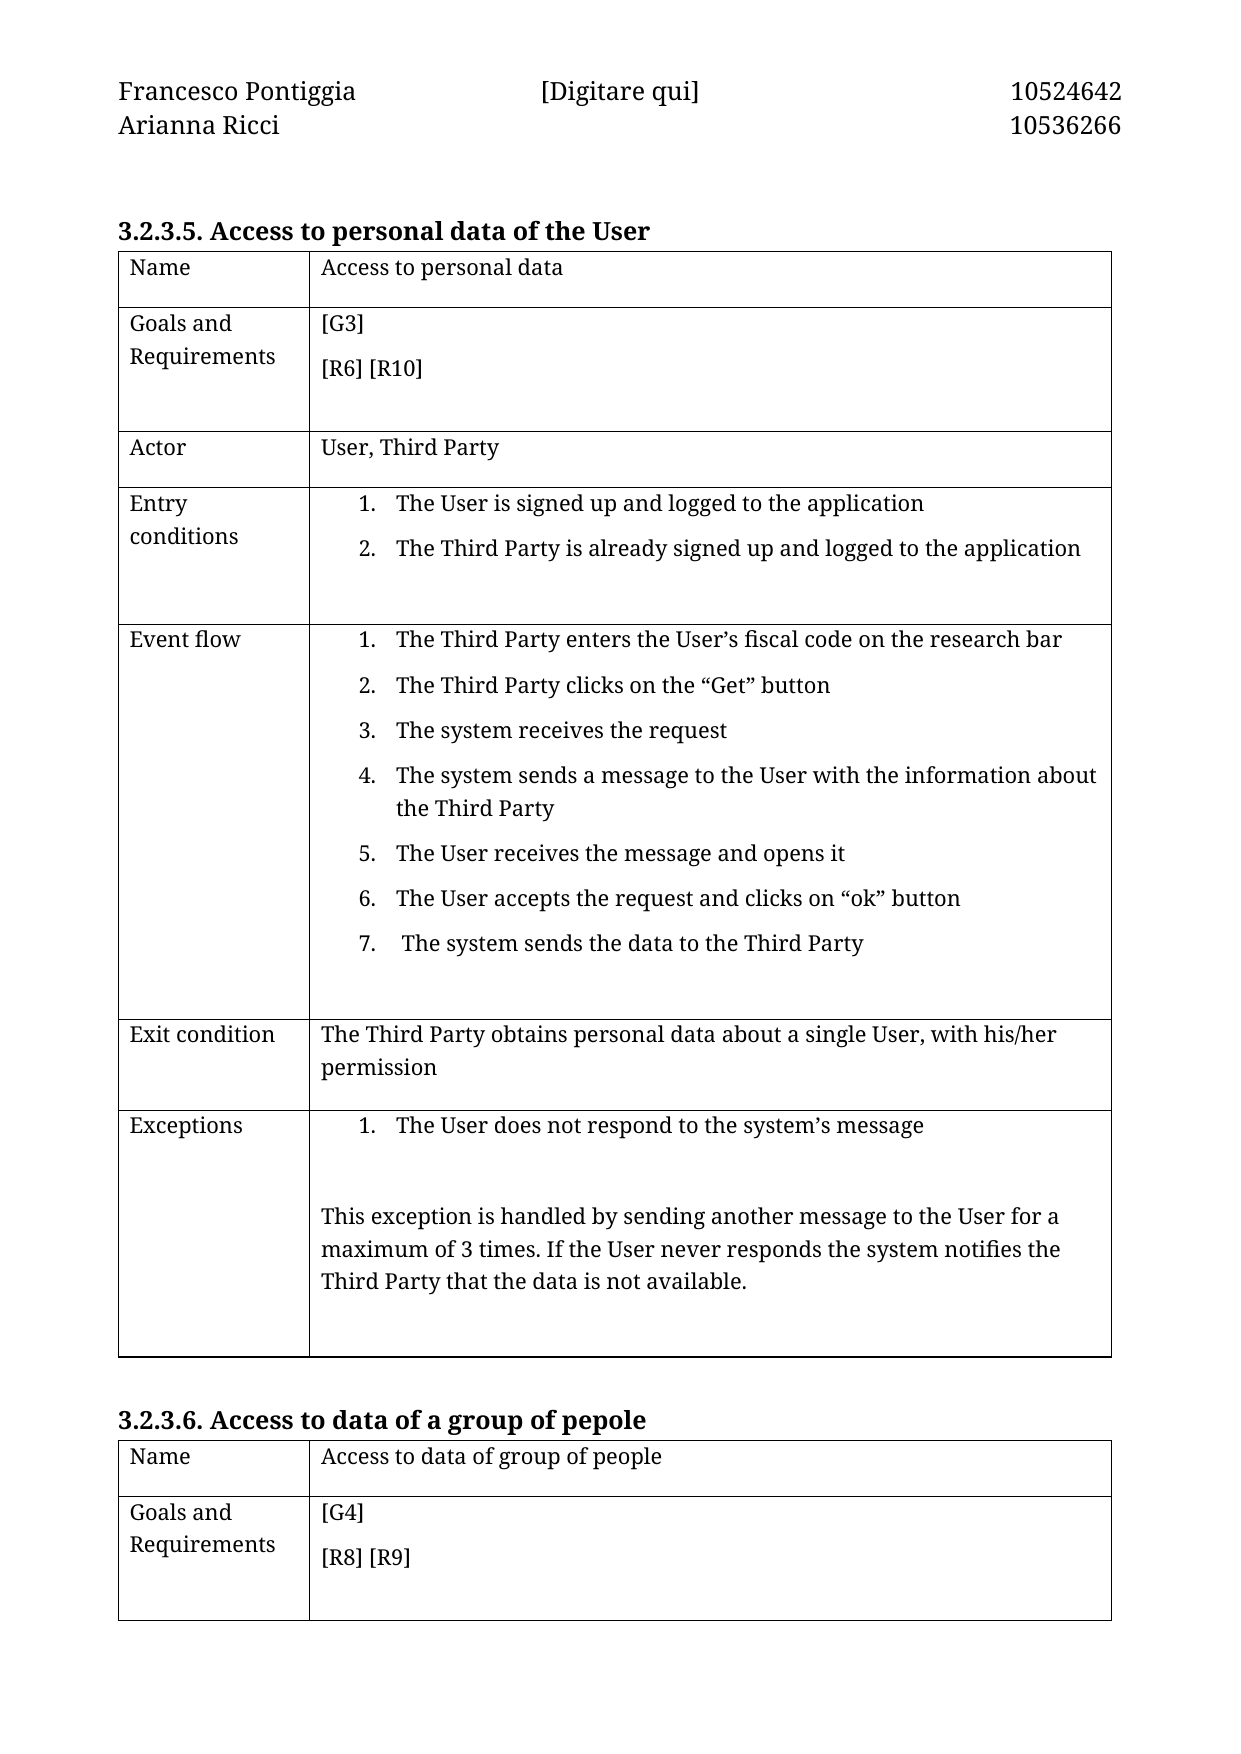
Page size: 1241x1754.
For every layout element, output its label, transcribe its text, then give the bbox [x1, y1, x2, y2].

table_cell The User does not respond to the system’s message This exception is handled by sending another message to the User for a maximum of 3 times. If the User never responds the system notifies the Third Party that the data is not available. [310, 1111, 1111, 1356]
table_cell The User is signed up and logged to the application The Third Party is already signed up and logged to the application [310, 488, 1111, 623]
table_cell The Third Party enters the User’s fiscal code on the research bar The Third Party clicks on the “Get” button The system receives the request The system sends a message to the User with the information about the Third Party The User receives the message and opens it The User accepts the request and clicks on “ok” button The system sends the data to the Third Party [310, 625, 1111, 1018]
table_cell Goals and Requirements [119, 1497, 309, 1619]
subtitle 3.2.3.5. Access to personal data of the User [118, 214, 1122, 248]
table_cell Exceptions [119, 1111, 309, 1356]
table_header Name [119, 252, 309, 307]
table_cell The Third Party obtains personal data about a single User, with his/her permission [310, 1020, 1111, 1109]
table_header Access to personal data [310, 252, 1111, 307]
table_cell [G3] [R6] [R10] [310, 308, 1111, 431]
table_cell [G4] [R8] [R9] [310, 1497, 1111, 1619]
table_cell Exit condition [119, 1020, 309, 1109]
table_cell Actor [119, 432, 309, 487]
table_cell Entry conditions [119, 488, 309, 623]
table_cell Goals and Requirements [119, 308, 309, 431]
table_header Access to data of group of people [310, 1441, 1111, 1496]
table_header Name [119, 1441, 309, 1496]
table_cell User, Third Party [310, 432, 1111, 487]
table_cell Event flow [119, 625, 309, 1018]
subtitle 3.2.3.6. Access to data of a group of pepole [118, 1403, 1122, 1437]
